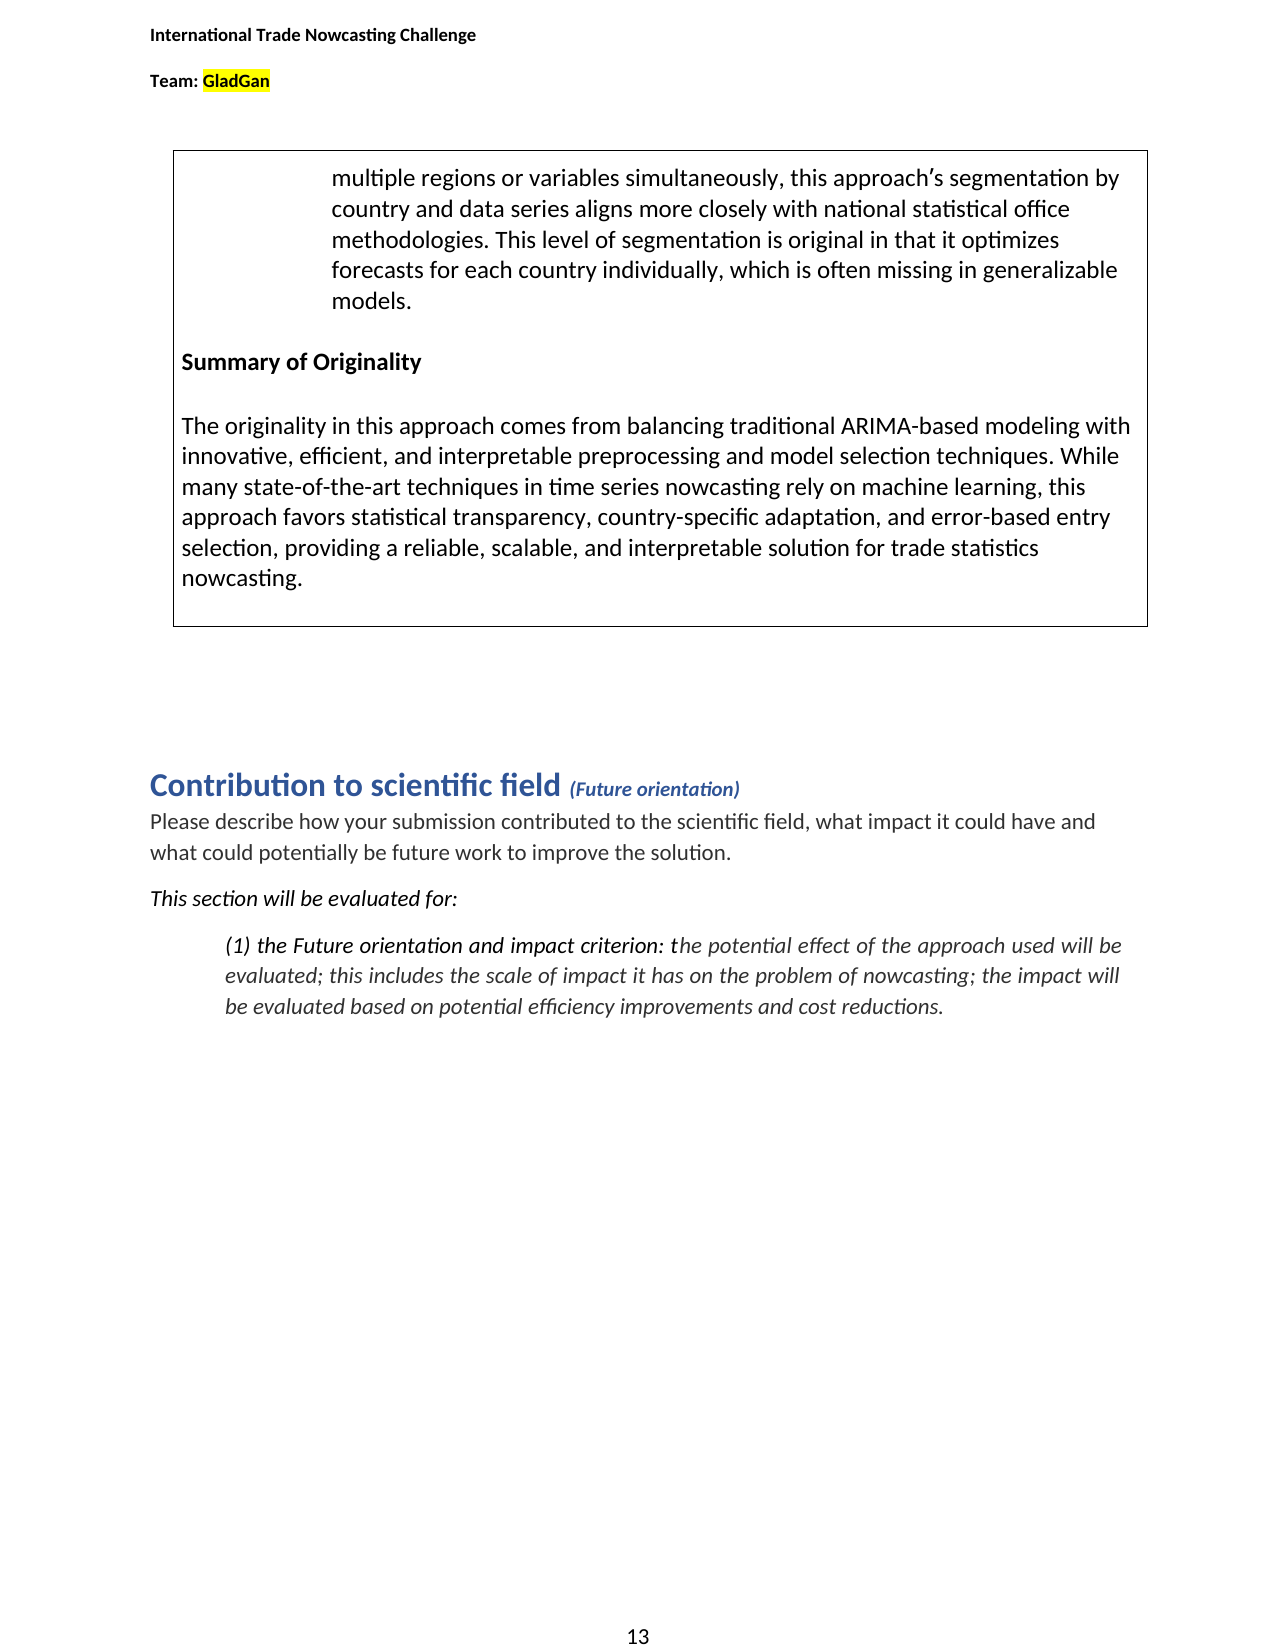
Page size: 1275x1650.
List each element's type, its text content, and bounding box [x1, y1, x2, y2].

text (1) the Future orientation and impact criterion: the potential effect of the approach used will be evaluated; this includes the scale of impact it has on the problem of nowcasting; the impact will be evaluated based on potential efficiency improvements and cost reductions. [225, 931, 1125, 1020]
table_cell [174, 151, 1147, 626]
text Contribution to scientific field (Future orientation) [150, 763, 1125, 804]
text This section will be evaluated for: [150, 884, 1125, 913]
text Please describe how your submission contributed to the scientific field, what impact it could have and what could potentially be future work to improve the solution. [150, 807, 1125, 866]
